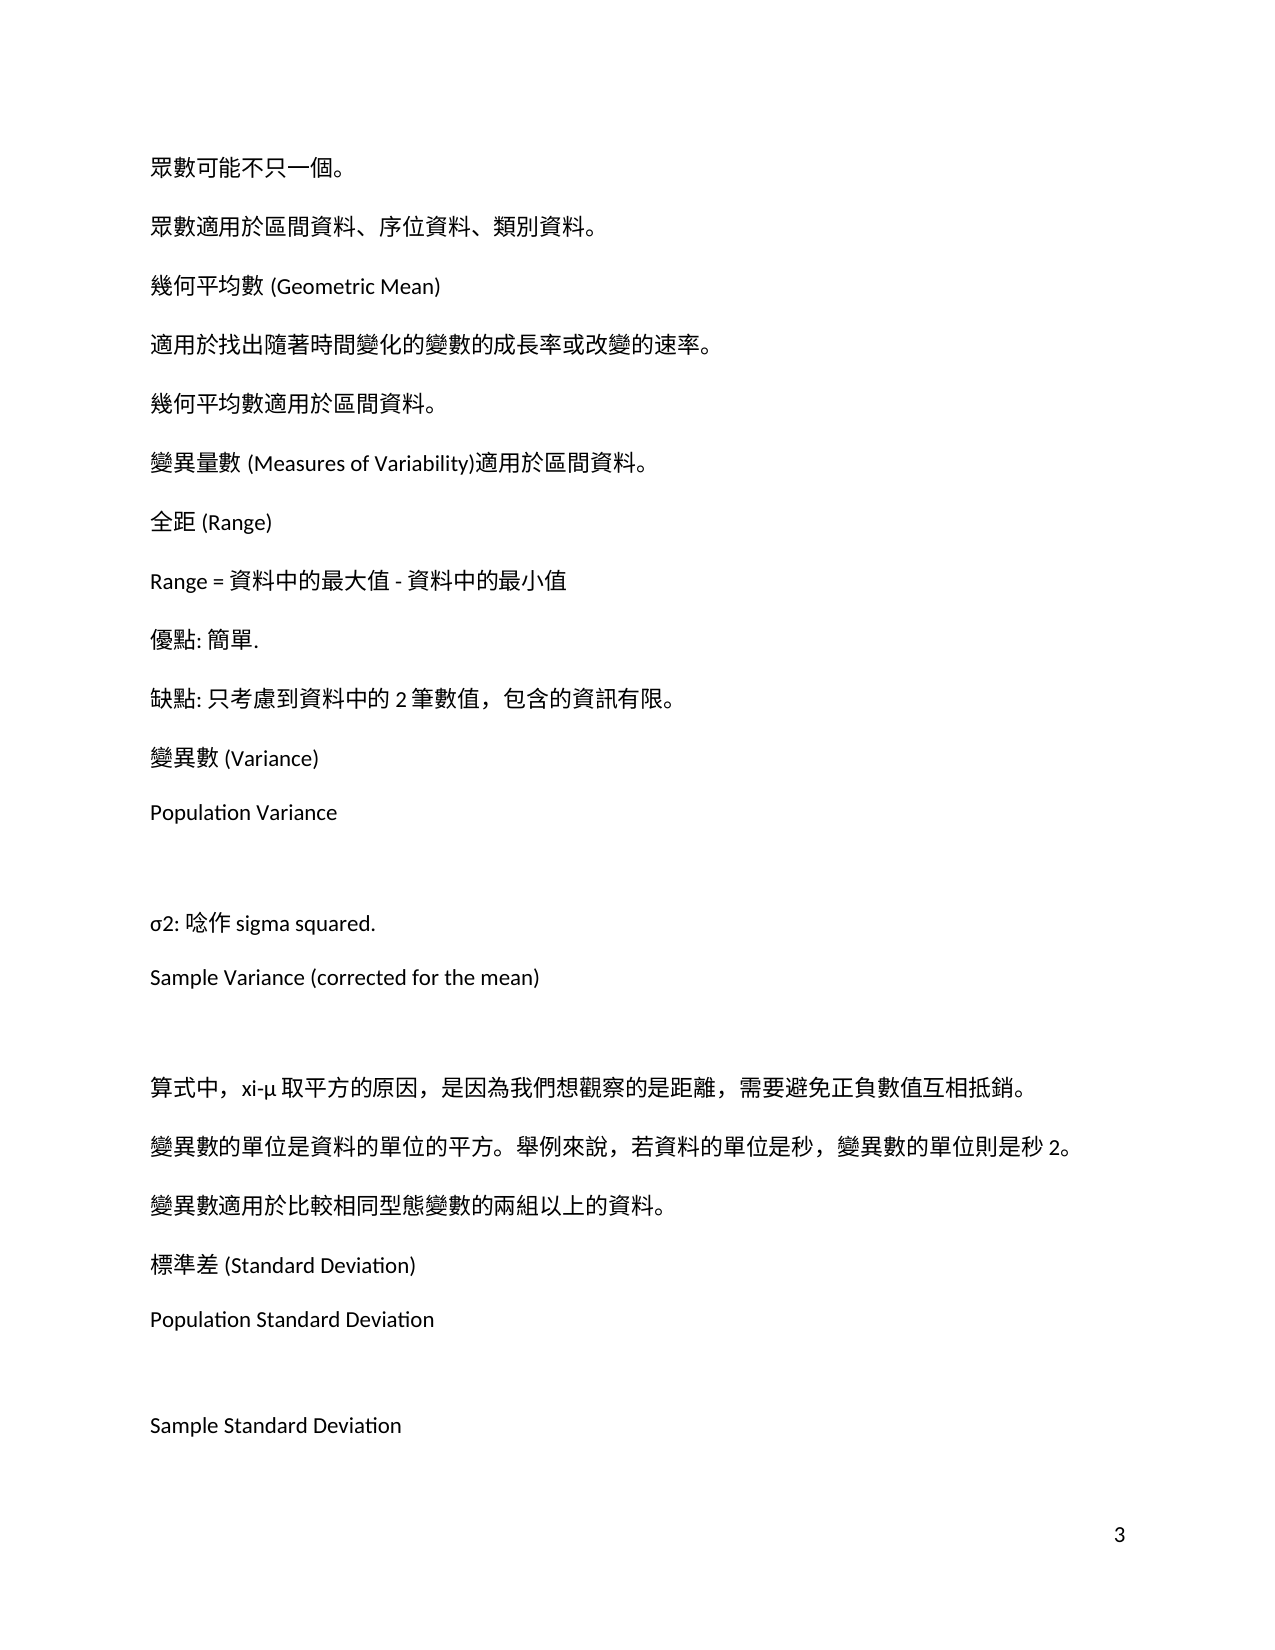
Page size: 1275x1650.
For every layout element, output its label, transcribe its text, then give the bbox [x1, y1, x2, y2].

text Sample Standard Deviation [150, 1411, 1125, 1439]
text 標準差 (Standard Deviation) [150, 1246, 1125, 1280]
text Population Standard Deviation [150, 1305, 1125, 1333]
text 變異數的單位是資料的單位的平方。舉例來說，若資料的單位是秒，變異數的單位則是秒2。 [150, 1128, 1125, 1162]
text 缺點: 只考慮到資料中的2筆數值，包含的資訊有限。 [150, 681, 1125, 714]
text Range = 資料中的最大值 - 資料中的最小值 [150, 563, 1125, 596]
text 優點: 簡單. [150, 622, 1125, 655]
text 幾何平均數適用於區間資料。 [150, 386, 1125, 419]
text 幾何平均數 (Geometric Mean) [150, 268, 1125, 301]
text Population Variance [150, 798, 1125, 827]
text 眾數可能不只一個。 [150, 150, 1125, 183]
text 眾數適用於區間資料、序位資料、類別資料。 [150, 209, 1125, 242]
text 算式中，xi-μ取平方的原因，是因為我們想觀察的是距離，需要避免正負數值互相抵銷。 [150, 1069, 1125, 1103]
text 變異量數 (Measures of Variability)適用於區間資料。 [150, 445, 1125, 478]
text 適用於找出隨著時間變化的變數的成長率或改變的速率。 [150, 327, 1125, 360]
text 變異數 (Variance) [150, 739, 1125, 773]
text 全距 (Range) [150, 504, 1125, 537]
text σ2: 唸作sigma squared. [150, 904, 1125, 938]
text 變異數適用於比較相同型態變數的兩組以上的資料。 [150, 1187, 1125, 1221]
text Sample Variance (corrected for the mean) [150, 963, 1125, 992]
